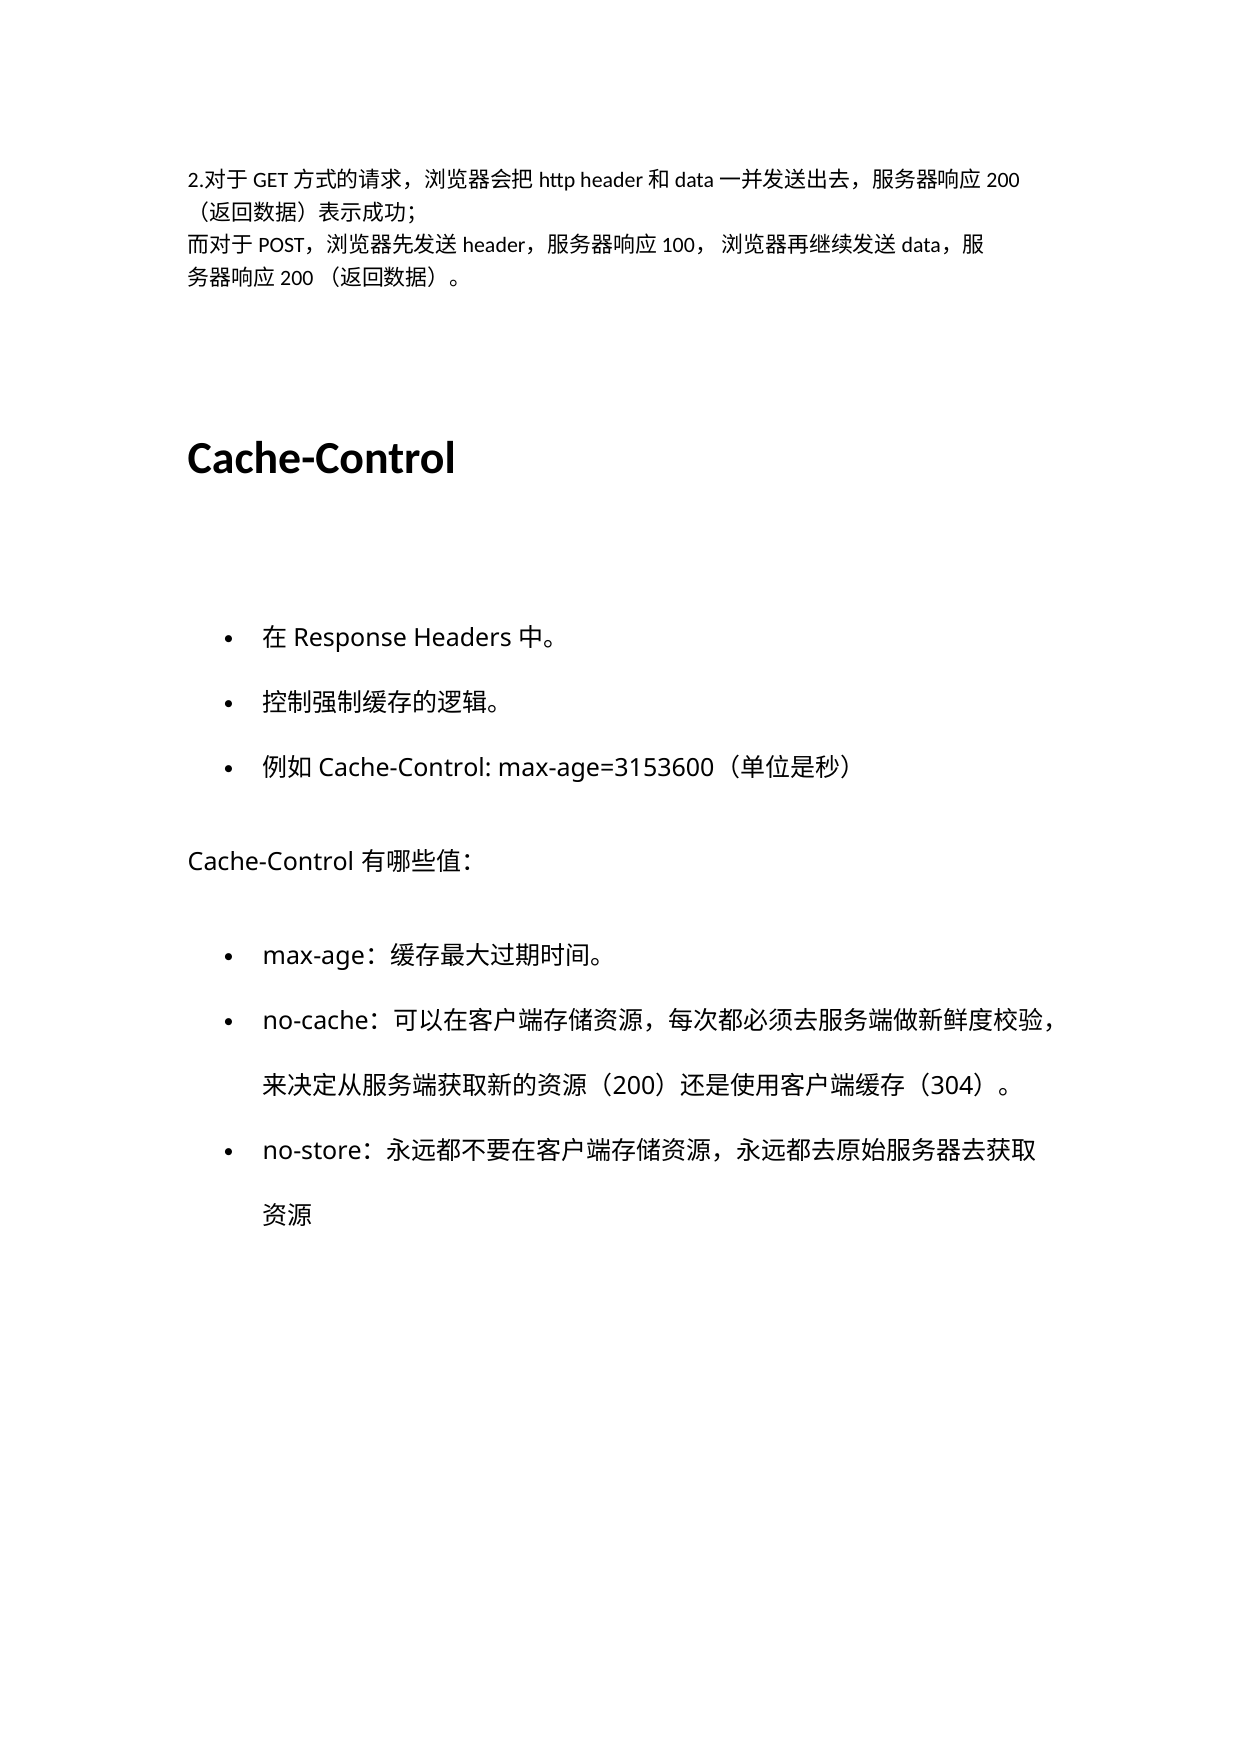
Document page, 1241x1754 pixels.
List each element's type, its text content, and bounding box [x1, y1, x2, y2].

text 而对于 POST，浏览器先发送 header，服务器响应 100， 浏览器再继续发送 data，服 [187, 227, 1053, 259]
text （返回数据）表示成功； [187, 194, 1053, 227]
list no-store：永远都不要在客户端存储资源，永远都去原始服务器去获取资源 [225, 1116, 1053, 1246]
list 控制强制缓存的逻辑。 [225, 668, 1053, 733]
list 例如 Cache-Control: max-age=3153600（单位是秒） [225, 733, 1053, 798]
list max-age：缓存最大过期时间。 [225, 921, 1053, 986]
list no-cache：可以在客户端存储资源，每次都必须去服务端做新鲜度校验，来决定从服务端获取新的资源（200）还是使用客户端缓存（304）。 [225, 986, 1053, 1116]
text 2.对于 GET 方式的请求，浏览器会把 http header 和 data 一并发送出去，服务器响应 200 [187, 162, 1053, 194]
list 在 Response Headers 中。 [225, 603, 1053, 668]
subtitle Cache-Control [187, 425, 1053, 490]
text 务器响应 200 （返回数据）。 [187, 259, 1053, 292]
text Cache-Control 有哪些值： [187, 827, 1053, 892]
